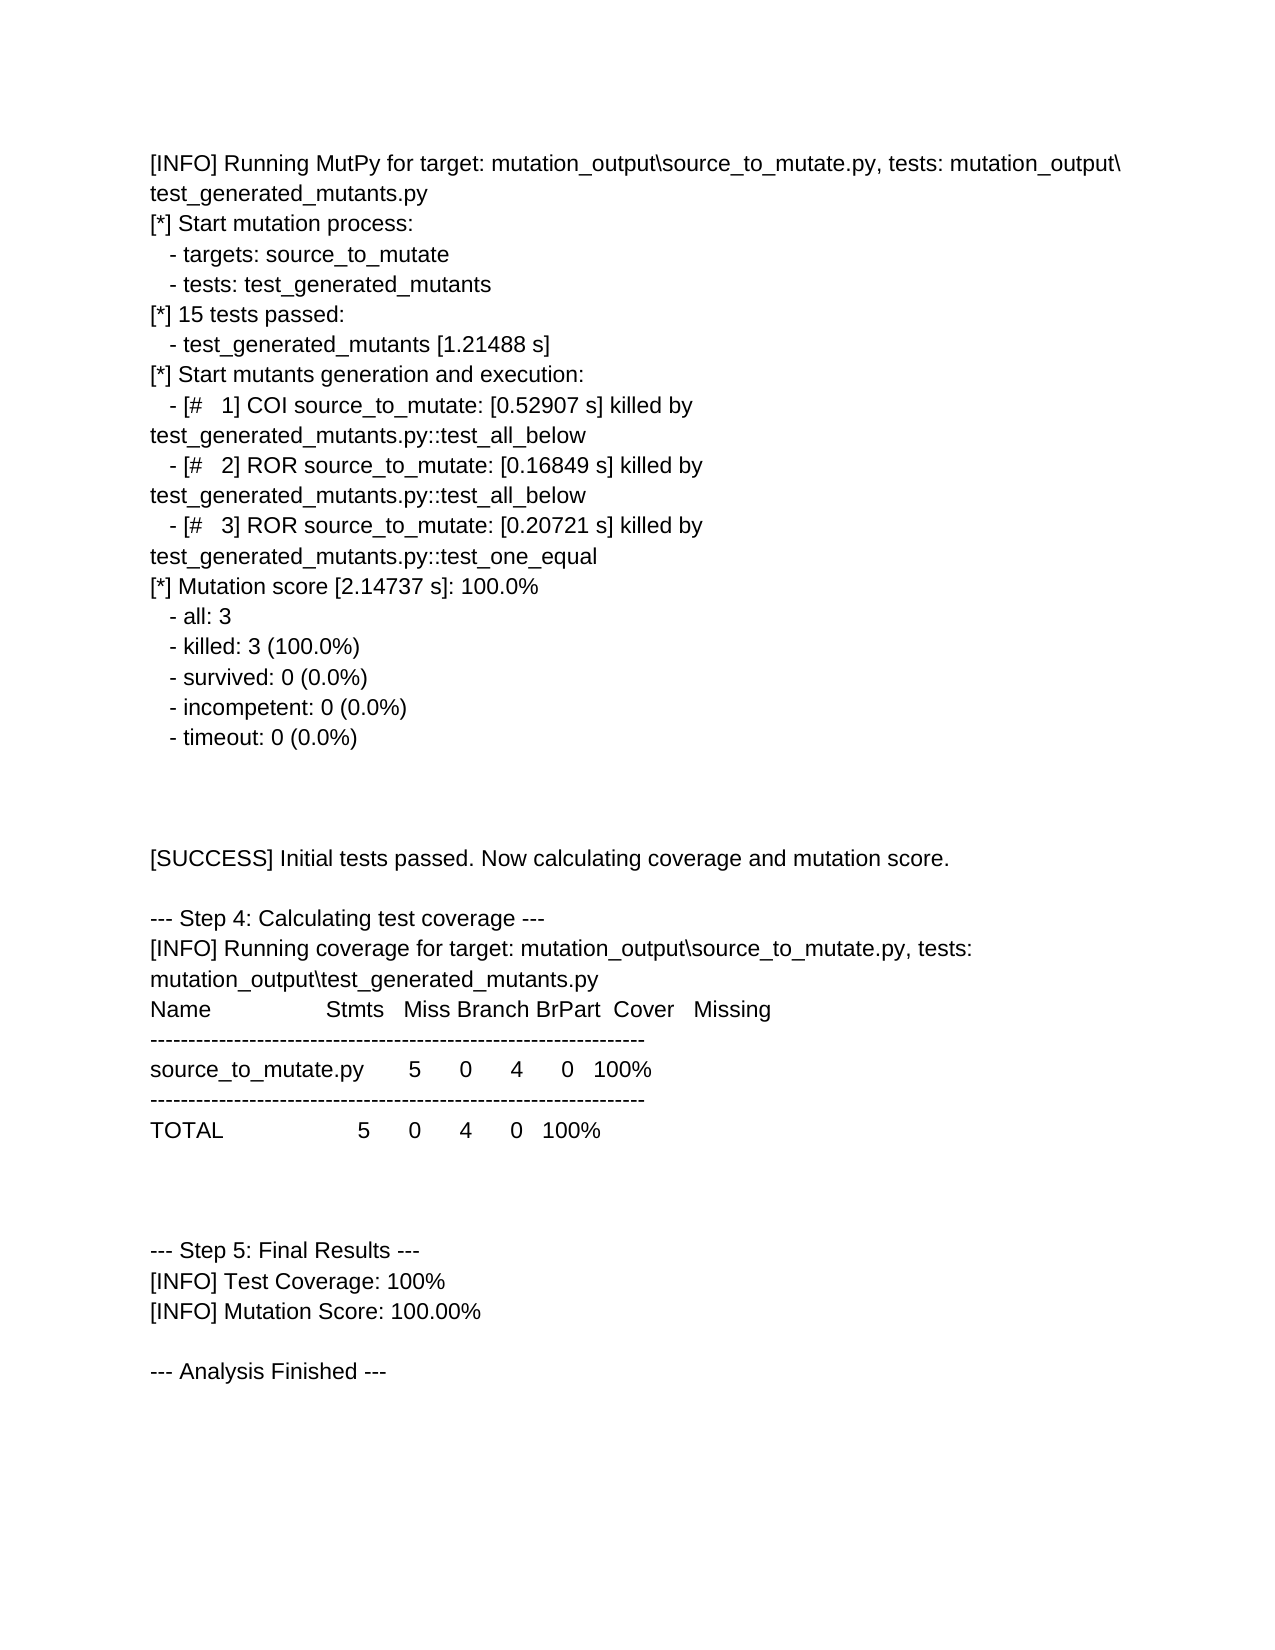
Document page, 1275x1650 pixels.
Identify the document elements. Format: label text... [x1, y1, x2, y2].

text [INFO] Running MutPy for target: mutation_output\source_to_mutate.py, tests: mutation_output\test_generated_mutants.py [150, 150, 1125, 207]
text [SUCCESS] Initial tests passed. Now calculating coverage and mutation score. [150, 845, 1125, 871]
text source_to_mutate.py 5 0 4 0 100% [150, 1056, 1125, 1083]
text [INFO] Test Coverage: 100% [150, 1268, 1125, 1294]
text [INFO] Running coverage for target: mutation_output\source_to_mutate.py, tests: mutation_output\test_generated_mutants.py [150, 935, 1125, 992]
text --- Analysis Finished --- [150, 1358, 1125, 1385]
text - tests: test_generated_mutants [150, 271, 1125, 297]
text [*] Start mutants generation and execution: [150, 361, 1125, 388]
text Name Stmts Miss Branch BrPart Cover Missing [150, 996, 1125, 1022]
text [INFO] Mutation Score: 100.00% [150, 1298, 1125, 1324]
text [*] Mutation score [2.14737 s]: 100.0% [150, 573, 1125, 599]
text - survived: 0 (0.0%) [150, 663, 1125, 690]
text - all: 3 [150, 603, 1125, 629]
text [*] 15 tests passed: [150, 301, 1125, 327]
text ----------------------------------------------------------------- [150, 1026, 1125, 1052]
text --- Step 4: Calculating test coverage --- [150, 905, 1125, 932]
text - test_generated_mutants [1.21488 s] [150, 331, 1125, 358]
text - targets: source_to_mutate [150, 241, 1125, 267]
text - [# 1] COI source_to_mutate: [0.52907 s] killed by test_generated_mutants.py::test_all_below [150, 392, 1125, 448]
text [*] Start mutation process: [150, 210, 1125, 237]
text - incompetent: 0 (0.0%) [150, 694, 1125, 720]
text - [# 2] ROR source_to_mutate: [0.16849 s] killed by test_generated_mutants.py::test_all_below [150, 452, 1125, 509]
text - killed: 3 (100.0%) [150, 633, 1125, 660]
text - [# 3] ROR source_to_mutate: [0.20721 s] killed by test_generated_mutants.py::test_one_equal [150, 512, 1125, 569]
text --- Step 5: Final Results --- [150, 1237, 1125, 1264]
text TOTAL 5 0 4 0 100% [150, 1117, 1125, 1143]
text - timeout: 0 (0.0%) [150, 724, 1125, 750]
text ----------------------------------------------------------------- [150, 1086, 1125, 1113]
